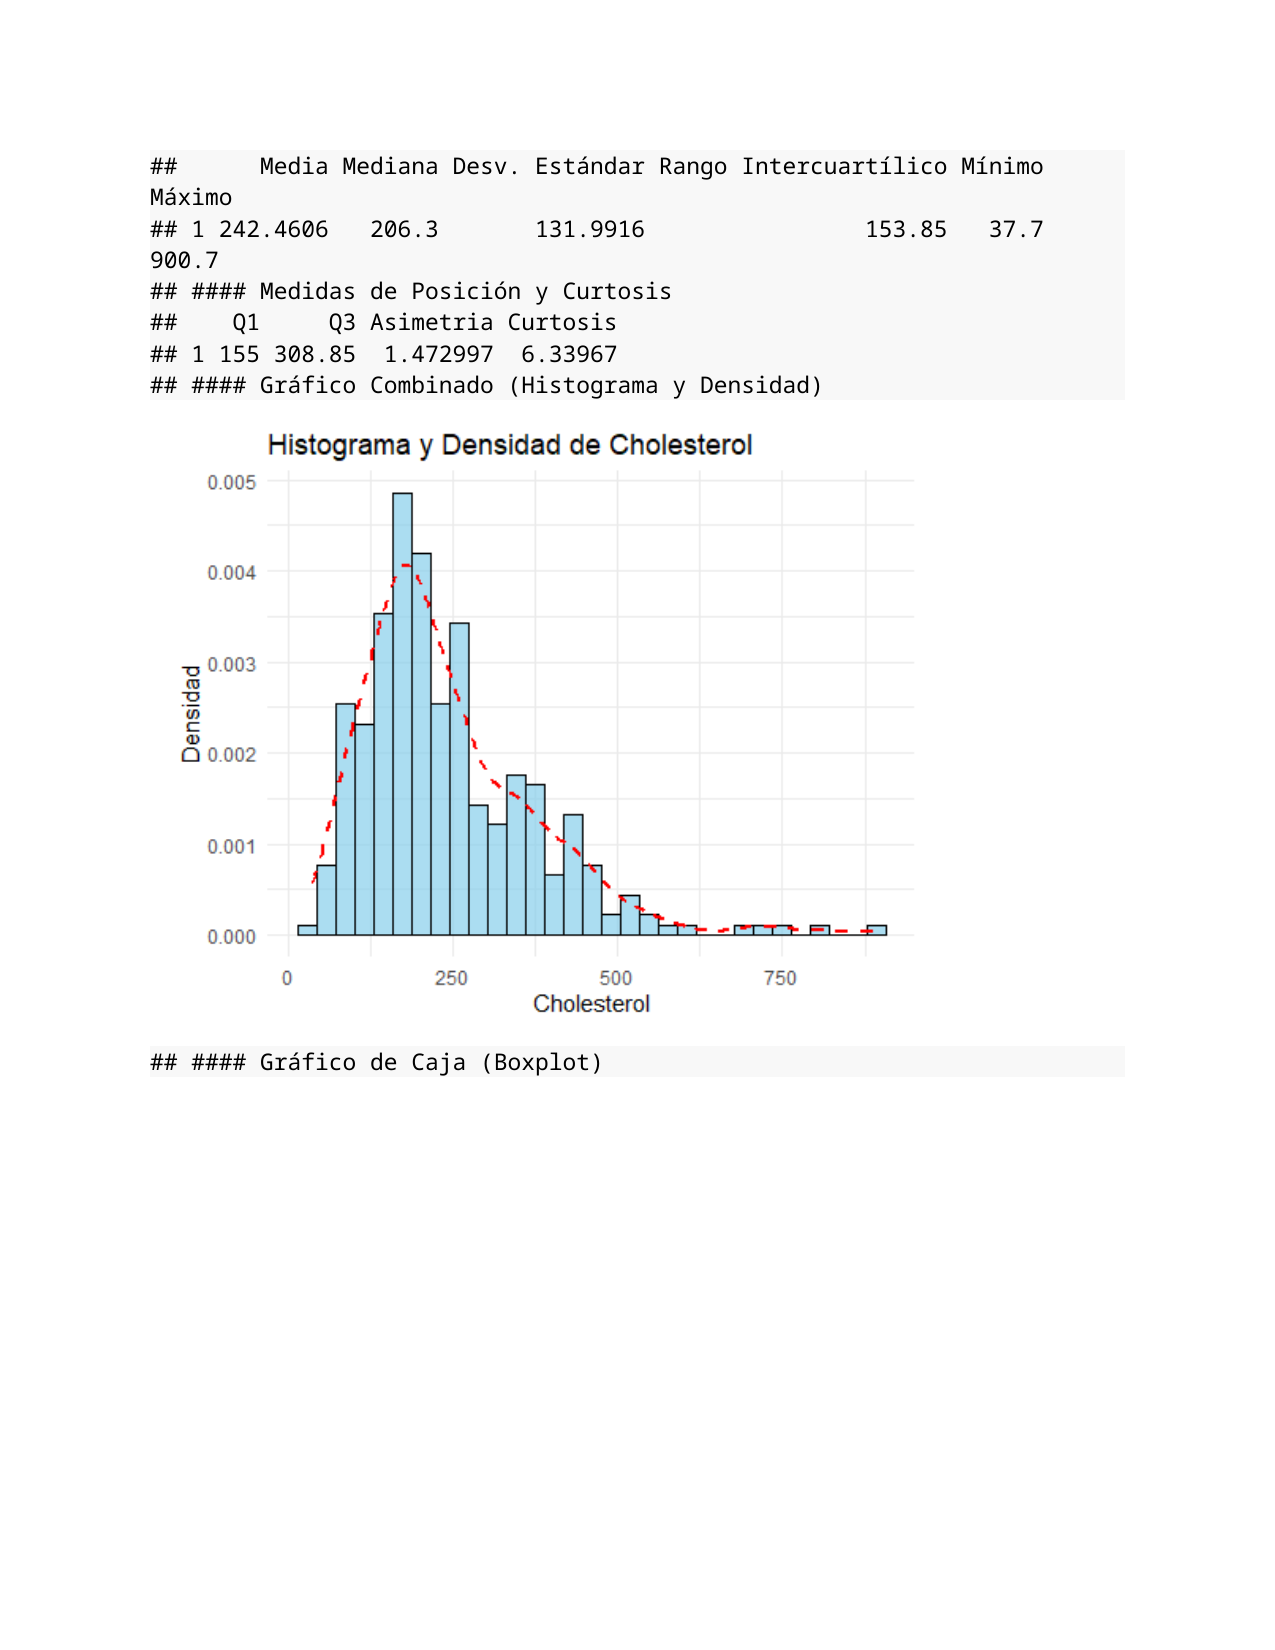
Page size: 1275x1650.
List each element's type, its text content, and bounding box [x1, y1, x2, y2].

picture [168, 420, 927, 1028]
text ## #### Gráfico de Caja (Boxplot) [150, 1046, 1125, 1077]
